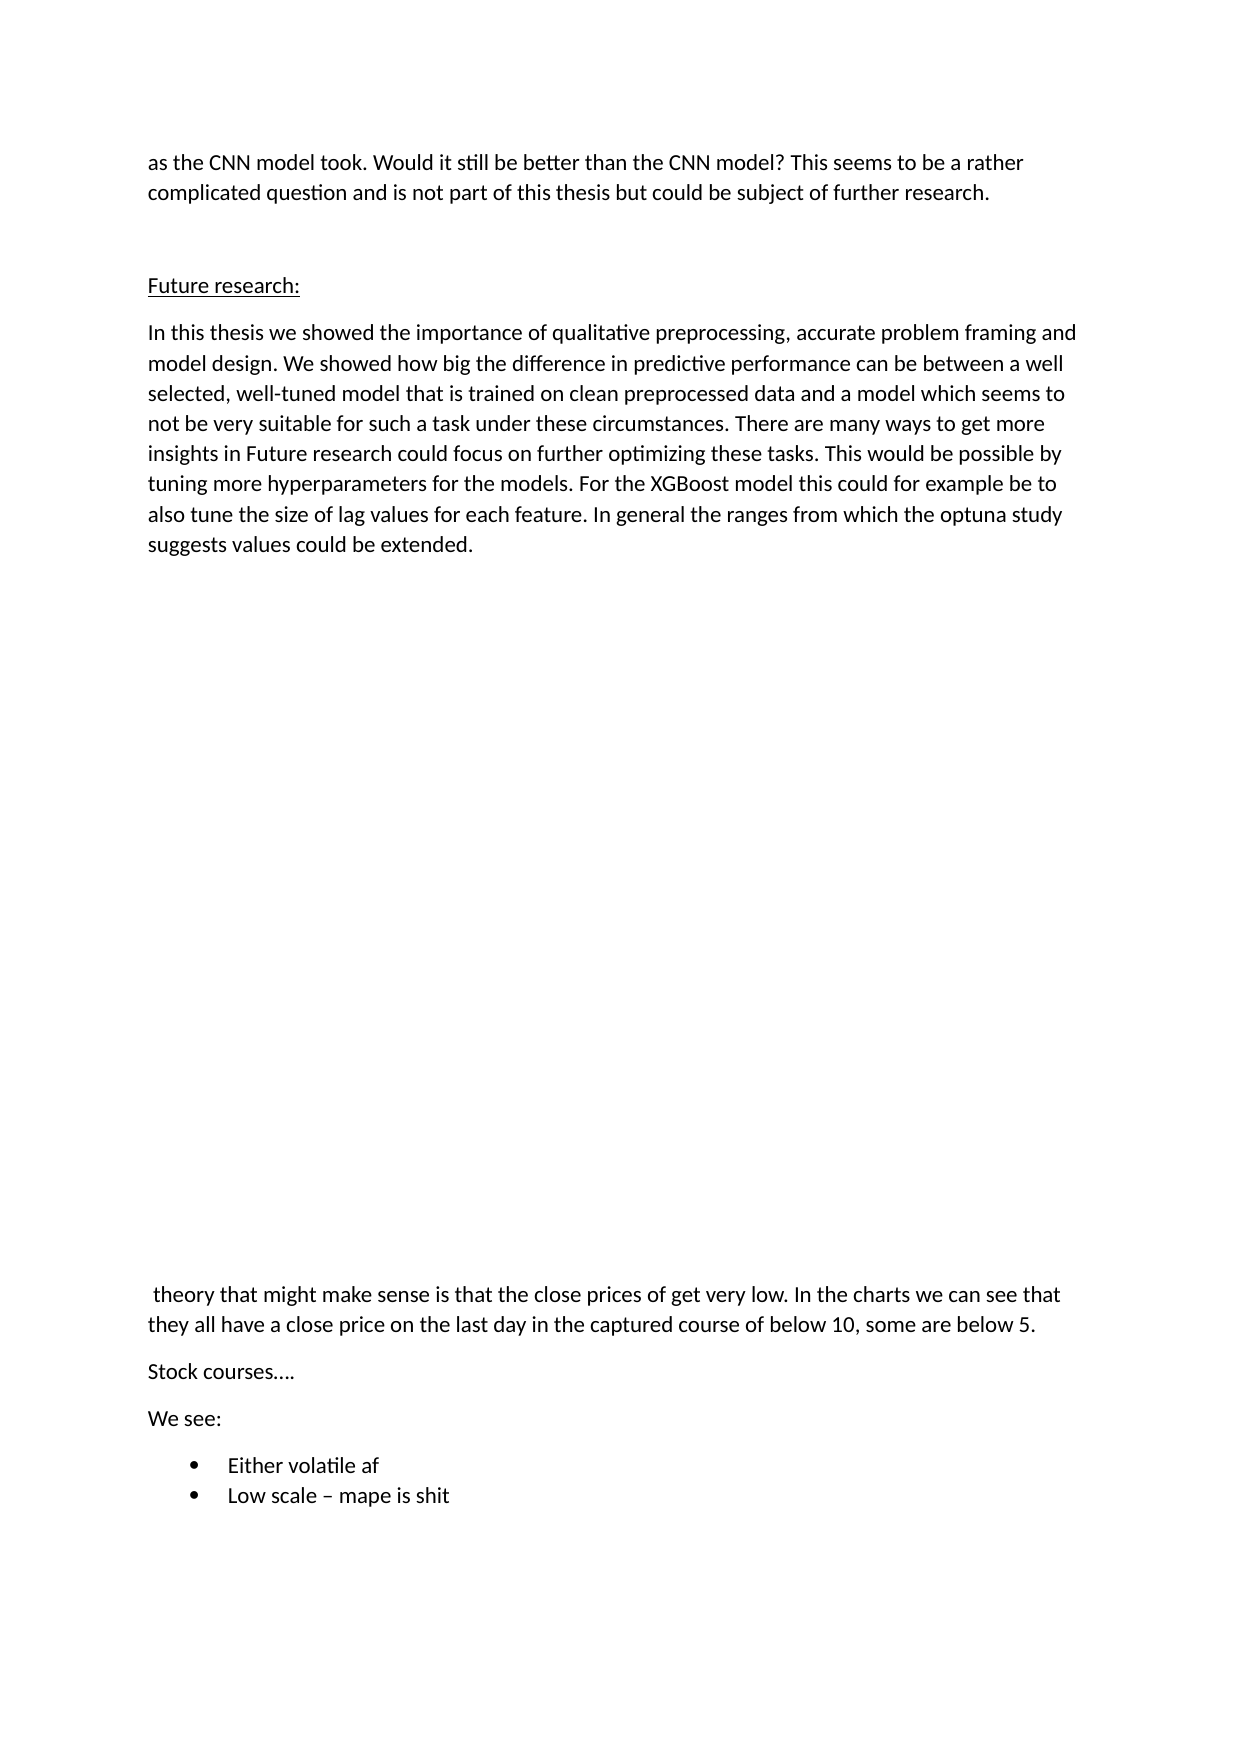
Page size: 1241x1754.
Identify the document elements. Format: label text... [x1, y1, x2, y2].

text We see: [148, 1404, 1093, 1432]
text In this thesis we showed the importance of qualitative preprocessing, accurate problem framing and model design. We showed how big the difference in predictive performance can be between a well selected, well-tuned model that is trained on clean preprocessed data and a model which seems to not be very suitable for such a task under these circumstances. There are many ways to get more insights in Future research could focus on further optimizing these tasks. This would be possible by tuning more hyperparameters for the models. For the XGBoost model this could for example be to also tune the size of lag values for each feature. In general the ranges from which the optuna study suggests values could be extended. [148, 318, 1093, 558]
list Either volatile af [190, 1451, 1093, 1479]
text theory that might make sense is that the close prices of get very low. In the charts we can see that they all have a close price on the last day in the captured course of below 10, some are below 5. [148, 1280, 1093, 1338]
text Future research: [148, 272, 1093, 299]
text Stock courses…. [148, 1357, 1093, 1385]
list Low scale – mape is shit [190, 1481, 1093, 1509]
